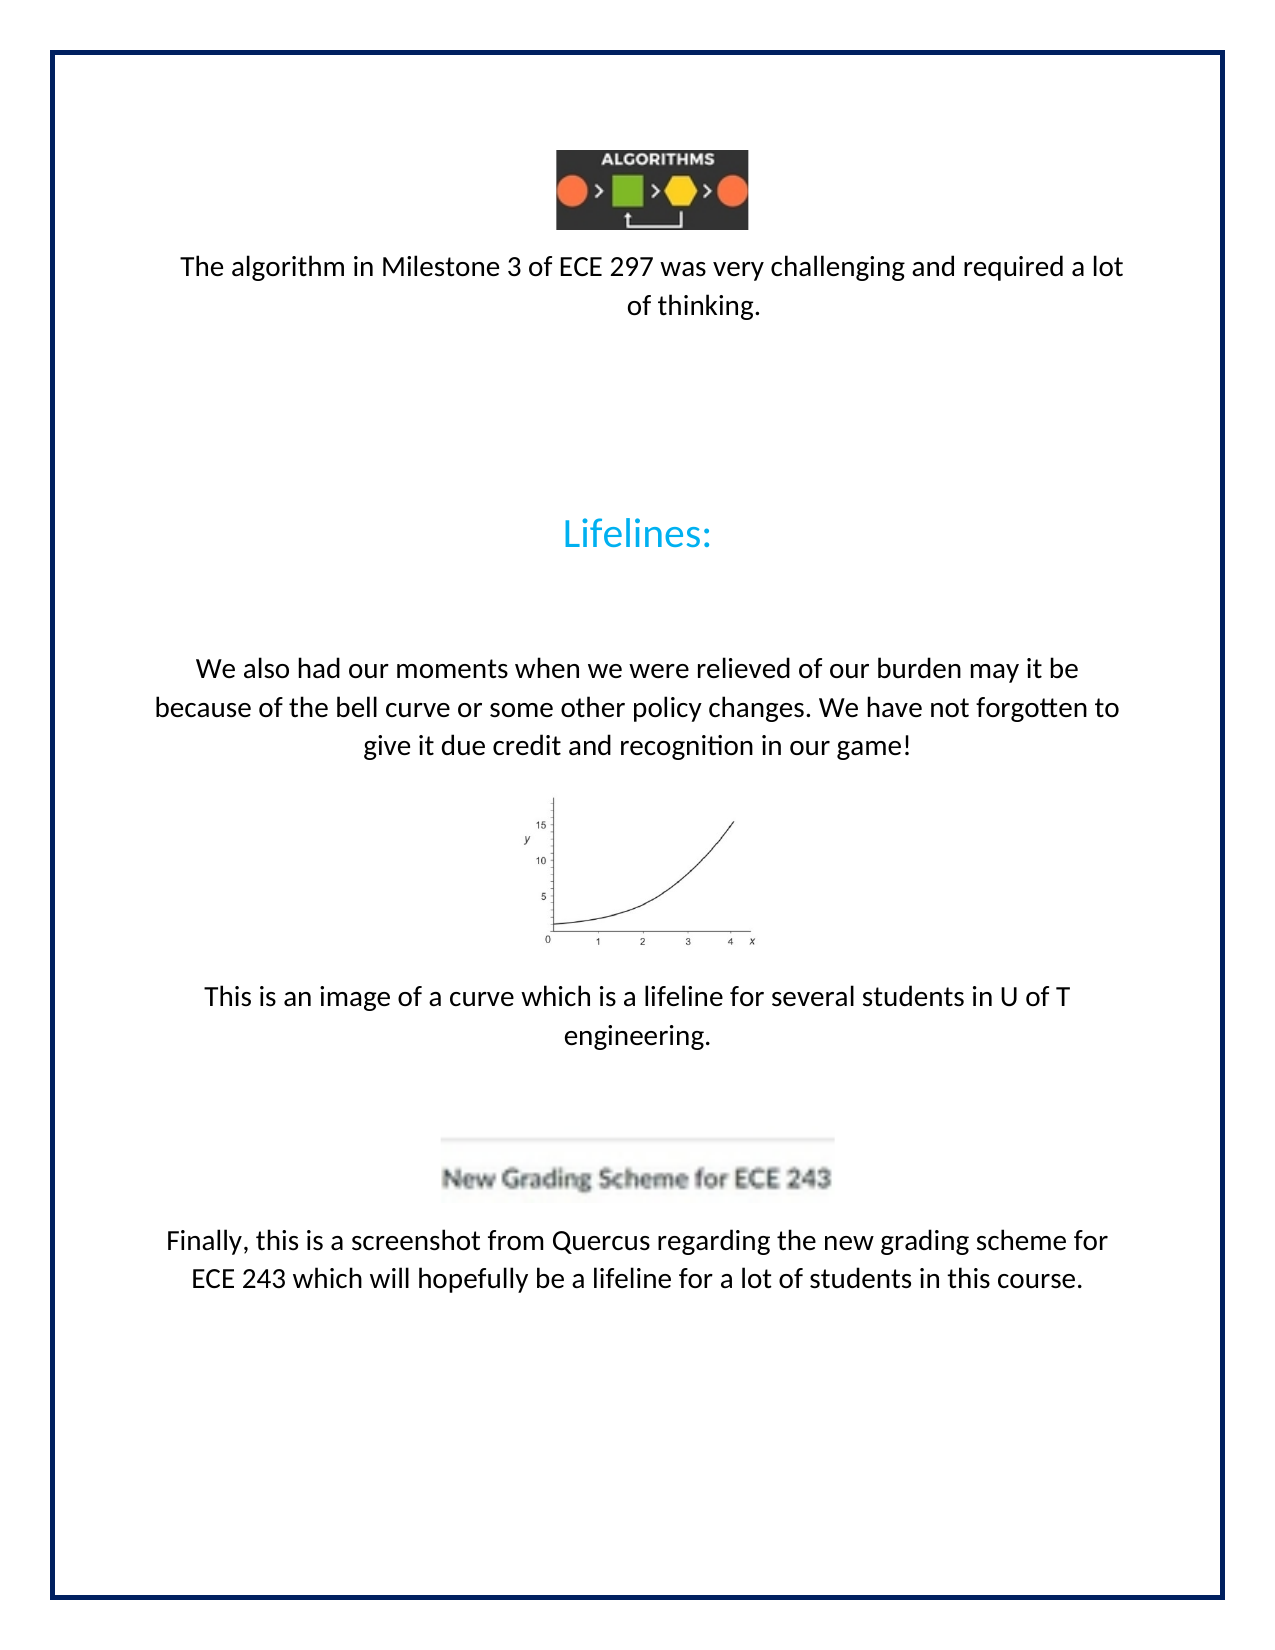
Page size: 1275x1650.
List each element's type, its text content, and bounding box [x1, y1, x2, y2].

picture [440, 1126, 835, 1203]
picture [508, 782, 768, 960]
text Finally, this is a screenshot from Quercus regarding the new grading scheme for ECE 243 which will hopefully be a lifeline for a lot of students in this course. [150, 1222, 1125, 1296]
text This is an image of a curve which is a lifeline for several students in U of T engineering. [150, 978, 1125, 1052]
text Lifelines: [150, 507, 1125, 558]
text We also had our moments when we were relieved of our burden may it be because of the bell curve or some other policy changes. We have not forgotten to give it due credit and recognition in our game! [150, 651, 1125, 763]
picture [556, 150, 749, 230]
text The algorithm in Milestone 3 of ECE 297 was very challenging and required a lot of thinking. [179, 248, 1125, 323]
